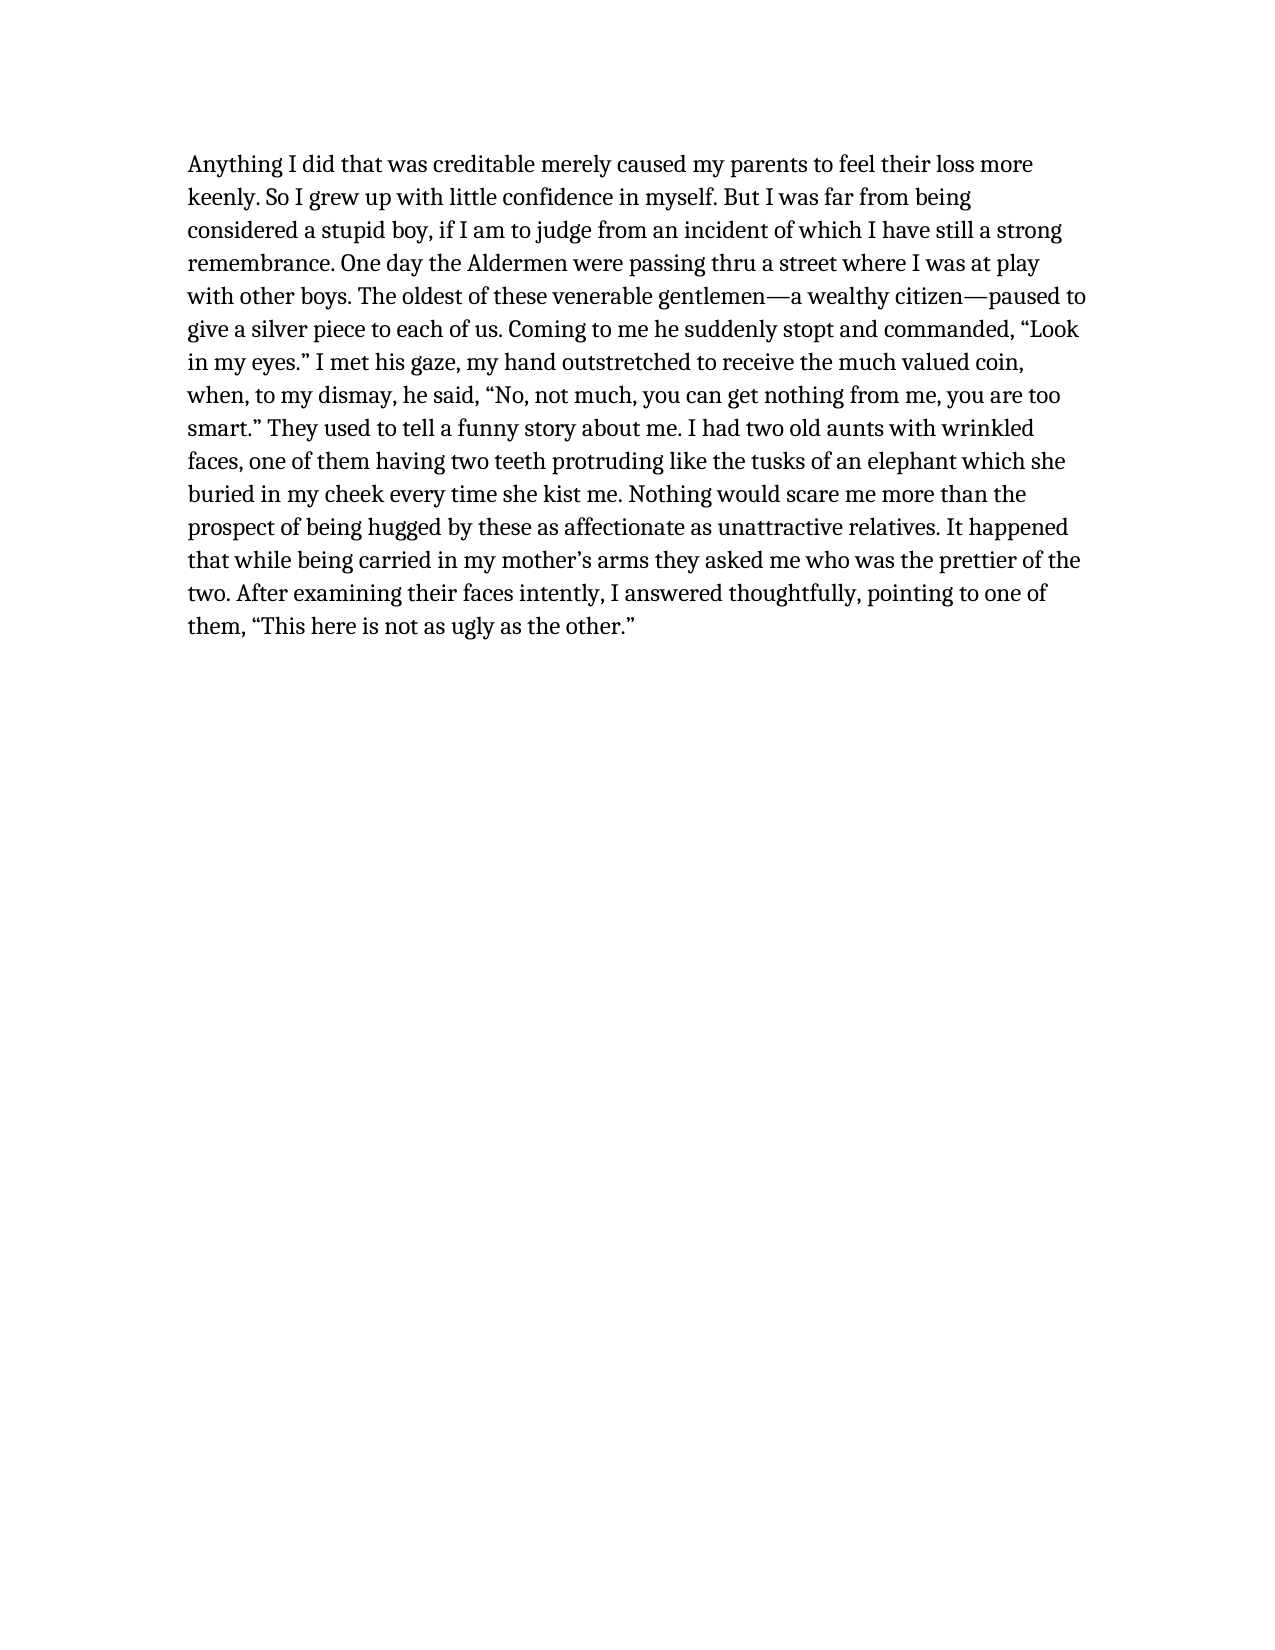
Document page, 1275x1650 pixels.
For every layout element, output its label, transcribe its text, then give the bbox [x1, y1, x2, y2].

text Anything I did that was creditable merely caused my parents to feel their loss more keenly. So I grew up with little confidence in myself. But I was far from being considered a stupid boy, if I am to judge from an incident of which I have still a strong remembrance. One day the Aldermen were passing thru a street where I was at play with other boys. The oldest of these venerable gentlemen—a wealthy citizen—paused to give a silver piece to each of us. Coming to me he suddenly stopt and commanded, “Look in my eyes.” I met his gaze, my hand outstretched to receive the much valued coin, when, to my dismay, he said, “No, not much, you can get nothing from me, you are too smart.” They used to tell a funny story about me. I had two old aunts with wrinkled faces, one of them having two teeth protruding like the tusks of an elephant which she buried in my cheek every time she kist me. Nothing would scare me more than the prospect of being hugged by these as affectionate as unattractive relatives. It happened that while being carried in my mother’s arms they asked me who was the prettier of the two. After examining their faces intently, I answered thoughtfully, pointing to one of them, “This here is not as ugly as the other.” [187, 150, 1087, 641]
